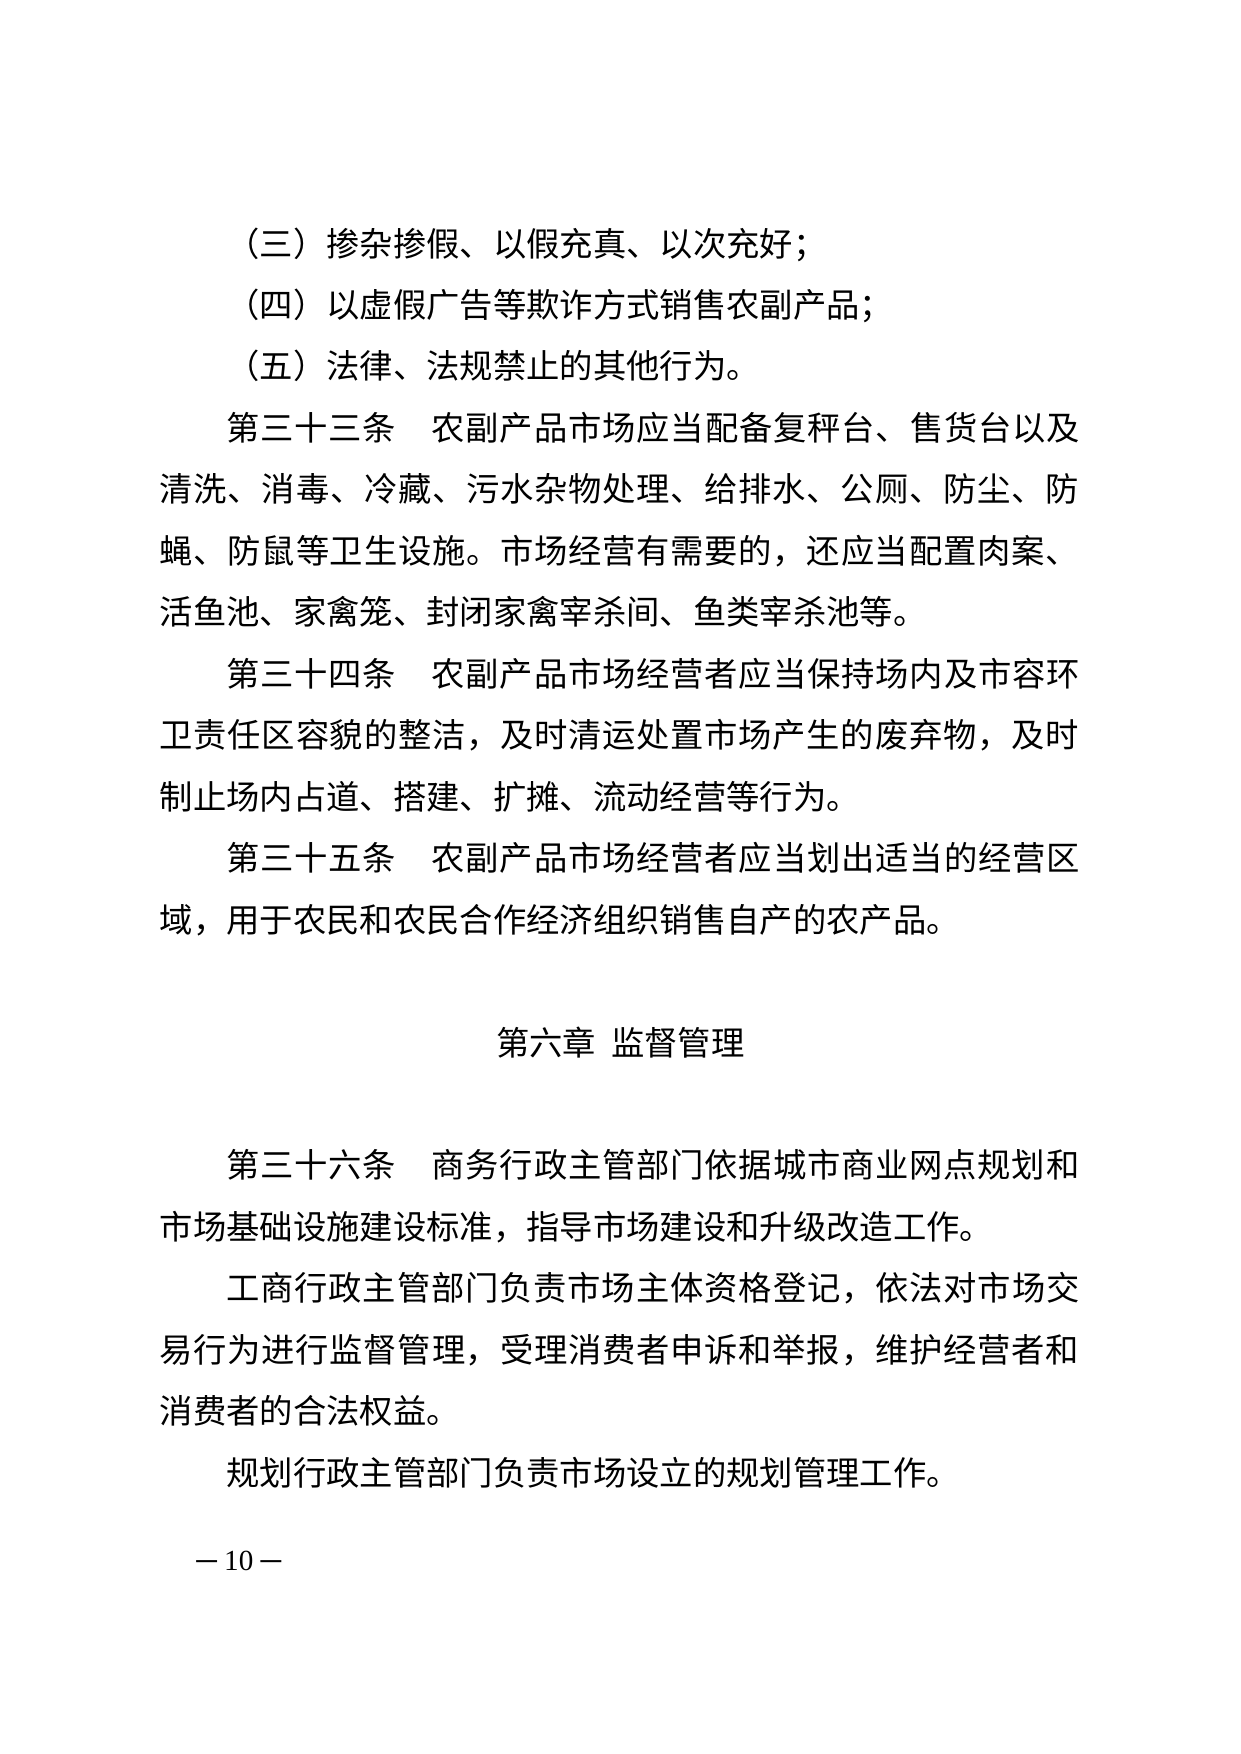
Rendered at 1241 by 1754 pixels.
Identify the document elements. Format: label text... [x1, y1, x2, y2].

text 工商行政主管部门负责市场主体资格登记，依法对市场交易行为进行监督管理，受理消费者申诉和举报，维护经营者和消费者的合法权益。 [159, 1252, 1081, 1436]
text （五）法律、法规禁止的其他行为。 [159, 330, 1081, 391]
text （四）以虚假广告等欺诈方式销售农副产品； [159, 268, 1081, 330]
text 规划行政主管部门负责市场设立的规划管理工作。 [159, 1436, 1081, 1497]
text 第三十六条 商务行政主管部门依据城市商业网点规划和市场基础设施建设标准，指导市场建设和升级改造工作。 [159, 1129, 1081, 1252]
text 第三十四条 农副产品市场经营者应当保持场内及市容环卫责任区容貌的整洁，及时清运处置市场产生的废弃物，及时制止场内占道、搭建、扩摊、流动经营等行为。 [159, 637, 1081, 821]
text 第三十五条 农副产品市场经营者应当划出适当的经营区域，用于农民和农民合作经济组织销售自产的农产品。 [159, 821, 1081, 944]
text 第六章 监督管理 [159, 1006, 1081, 1067]
text （三）掺杂掺假、以假充真、以次充好； [159, 207, 1081, 268]
text 第三十三条 农副产品市场应当配备复秤台、售货台以及清洗、消毒、冷藏、污水杂物处理、给排水、公厕、防尘、防蝇、防鼠等卫生设施。市场经营有需要的，还应当配置肉案、活鱼池、家禽笼、封闭家禽宰杀间、鱼类宰杀池等。 [159, 391, 1081, 637]
